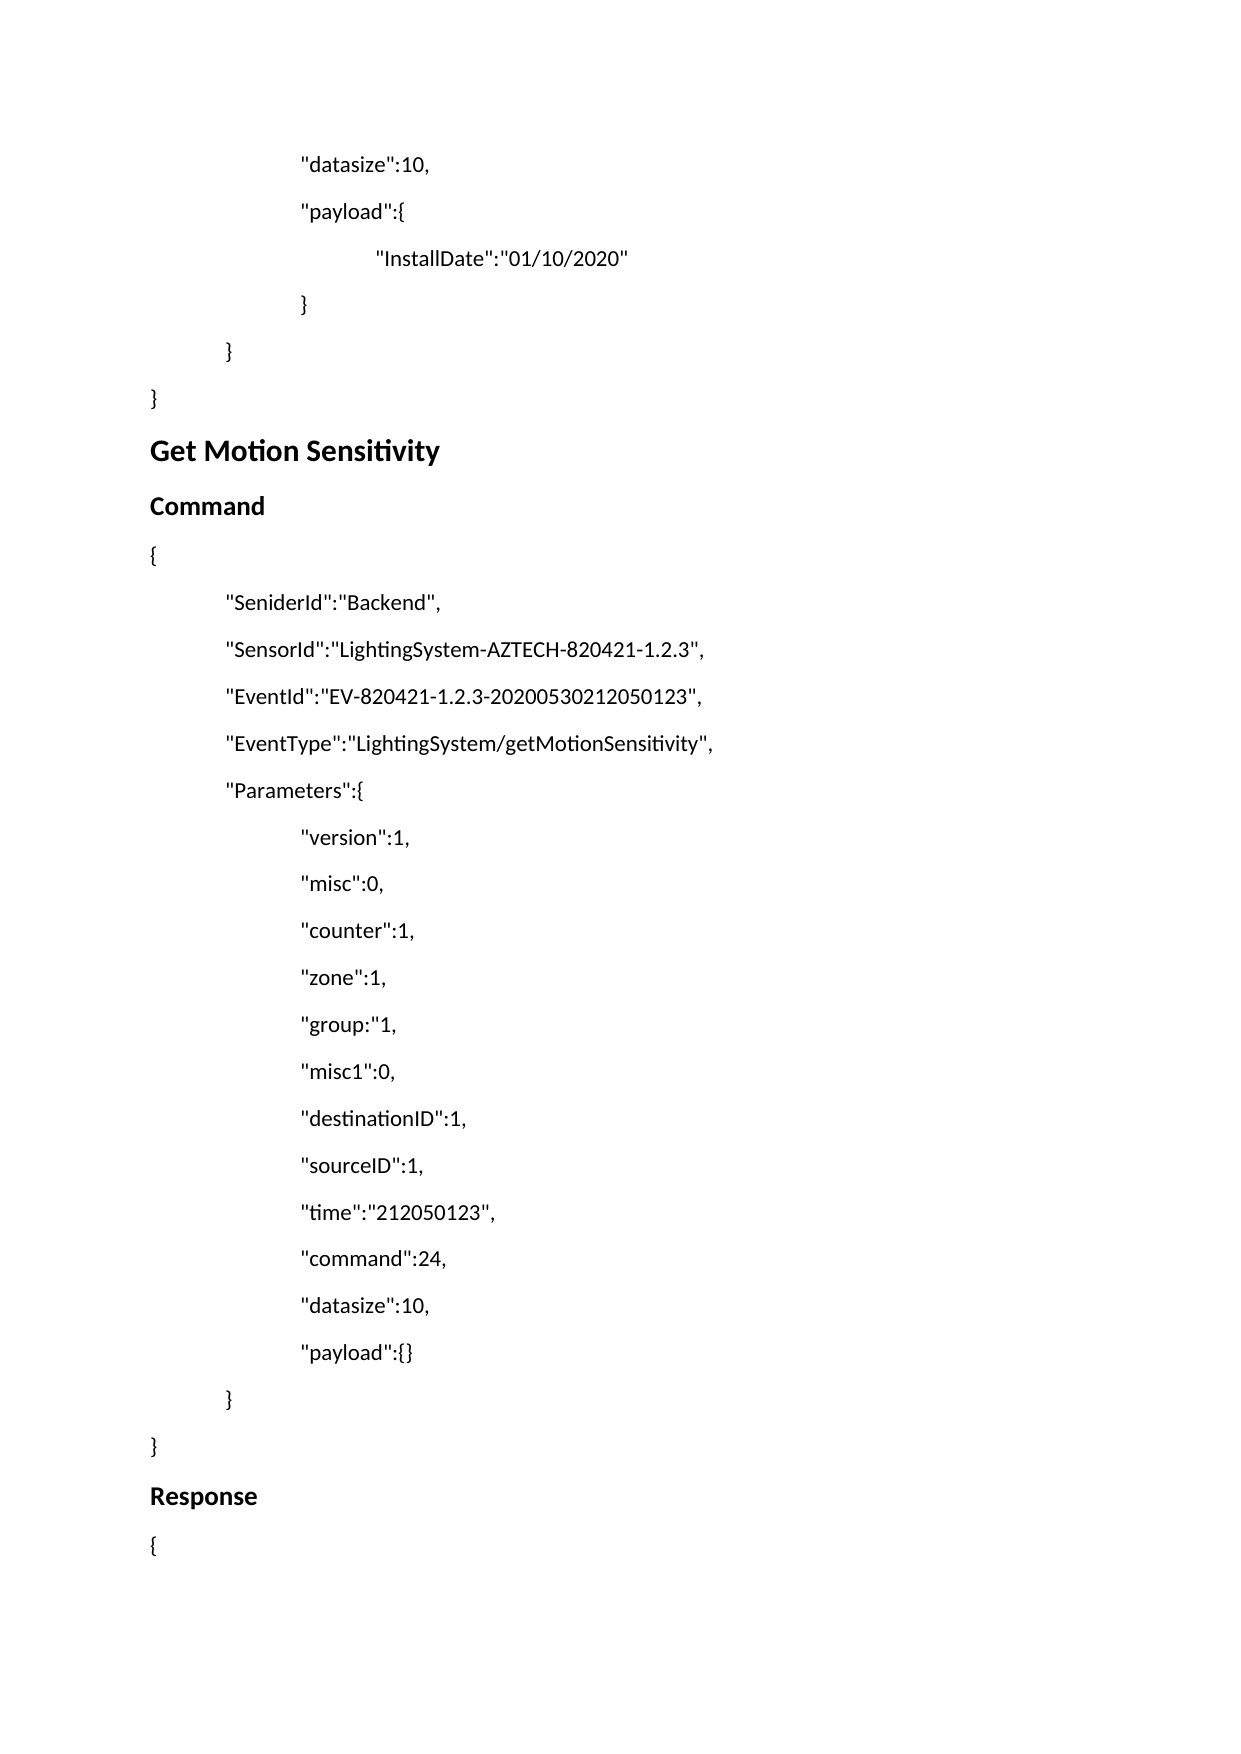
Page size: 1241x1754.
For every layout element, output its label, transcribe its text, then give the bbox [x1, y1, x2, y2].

text "counter":1, [150, 916, 1090, 944]
text "InstallDate":"01/10/2020" [150, 244, 1090, 272]
text "sourceID":1, [150, 1151, 1090, 1179]
text { [150, 1531, 1090, 1559]
text Response [150, 1479, 1090, 1512]
text } [150, 337, 1090, 366]
text Get Motion Sensitivity [150, 431, 1090, 469]
text } [150, 384, 1090, 412]
text } [150, 1385, 1090, 1413]
text "EventType":"LightingSystem/getMotionSensitivity", [150, 729, 1090, 757]
text "time":"212050123", [150, 1198, 1090, 1226]
text "Parameters":{ [150, 776, 1090, 804]
text "datasize":10, [150, 150, 1090, 178]
text "payload":{ [150, 197, 1090, 225]
text "zone":1, [150, 963, 1090, 991]
text { [150, 541, 1090, 569]
text "command":24, [150, 1244, 1090, 1272]
text "misc1":0, [150, 1057, 1090, 1085]
text "destinationID":1, [150, 1104, 1090, 1132]
text "EventId":"EV-820421-1.2.3-20200530212050123", [150, 682, 1090, 710]
text "version":1, [150, 823, 1090, 851]
text "misc":0, [150, 869, 1090, 897]
text } [150, 1432, 1090, 1460]
text Command [150, 489, 1090, 522]
text "SeniderId":"Backend", [150, 588, 1090, 616]
text "payload":{} [150, 1338, 1090, 1366]
text "SensorId":"LightingSystem-AZTECH-820421-1.2.3", [150, 635, 1090, 663]
text "datasize":10, [150, 1291, 1090, 1319]
text "group:"1, [150, 1010, 1090, 1038]
text } [300, 291, 1090, 319]
